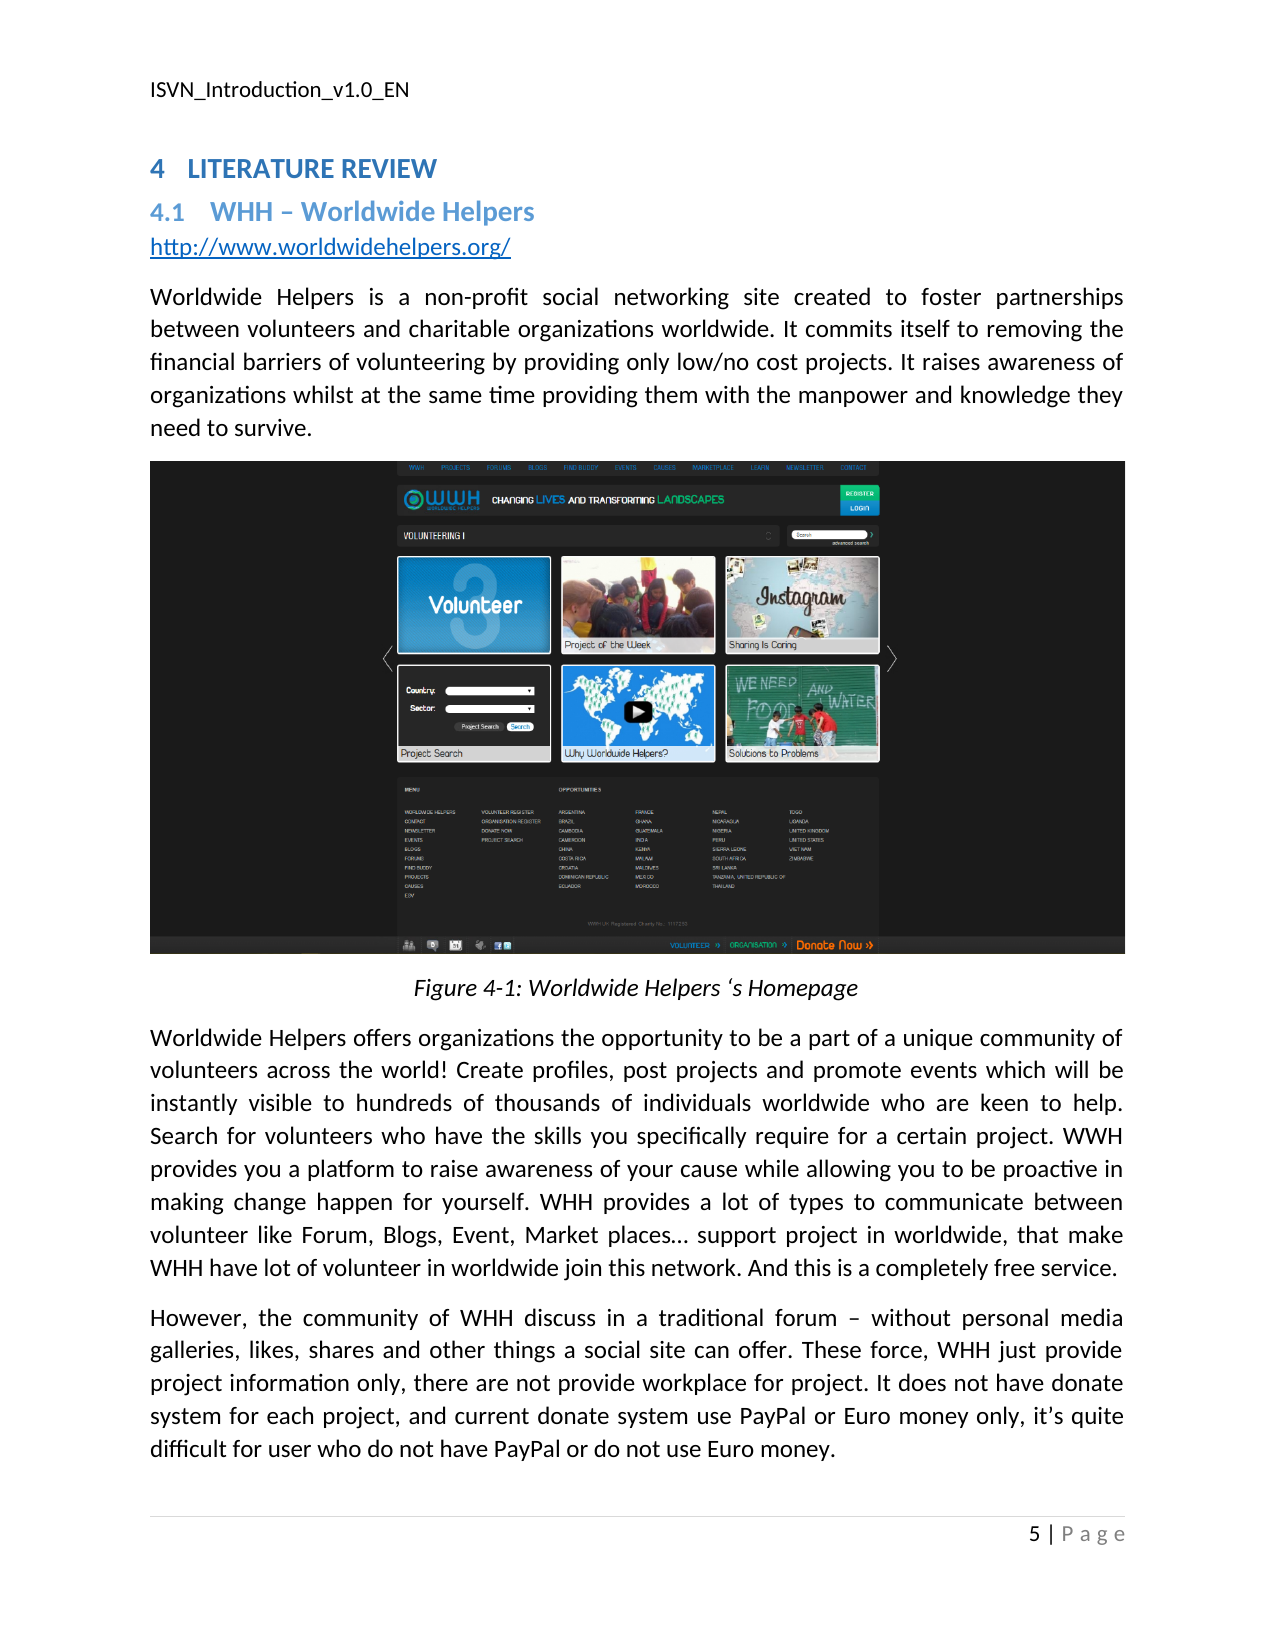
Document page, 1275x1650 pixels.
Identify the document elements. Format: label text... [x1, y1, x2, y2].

text http://www.worldwidehelpers.org/ [150, 231, 1125, 262]
subtitle WHH – Worldwide Helpers [150, 193, 1125, 228]
text However, the community of WHH discuss in a traditional forum – without personal media galleries, likes, shares and other things a social site can offer. These force, WHH just provide project information only, there are not provide workplace for project. It does not have donate system for each project, and current donate system use PayPal or Euro money only, it’s quite difficult for user who do not have PayPal or do not use Euro money. [150, 1302, 1125, 1464]
text Worldwide Helpers is a non-profit social networking site created to foster partnerships between volunteers and charitable organizations worldwide. It commits itself to removing the financial barriers of volunteering by providing only low/no cost projects. It raises awareness of organizations whilst at the same time providing them with the manpower and knowledge they need to survive. [150, 281, 1125, 443]
text Figure 4-1: Worldwide Helpers ‘s Homepage [150, 972, 1125, 1003]
subtitle LITERATURE REVIEW [150, 150, 1125, 186]
picture [150, 461, 1125, 954]
text Worldwide Helpers offers organizations the opportunity to be a part of a unique community of volunteers across the world! Create profiles, post projects and promote events which will be instantly visible to hundreds of thousands of individuals worldwide who are keen to help. Search for volunteers who have the skills you specifically require for a certain project. WWH provides you a platform to raise awareness of your cause while allowing you to be proactive in making change happen for yourself. WHH provides a lot of types to communicate between volunteer like Forum, Blogs, Event, Market places… support project in worldwide, that make WHH have lot of volunteer in worldwide join this network. And this is a completely free service. [150, 1022, 1125, 1283]
